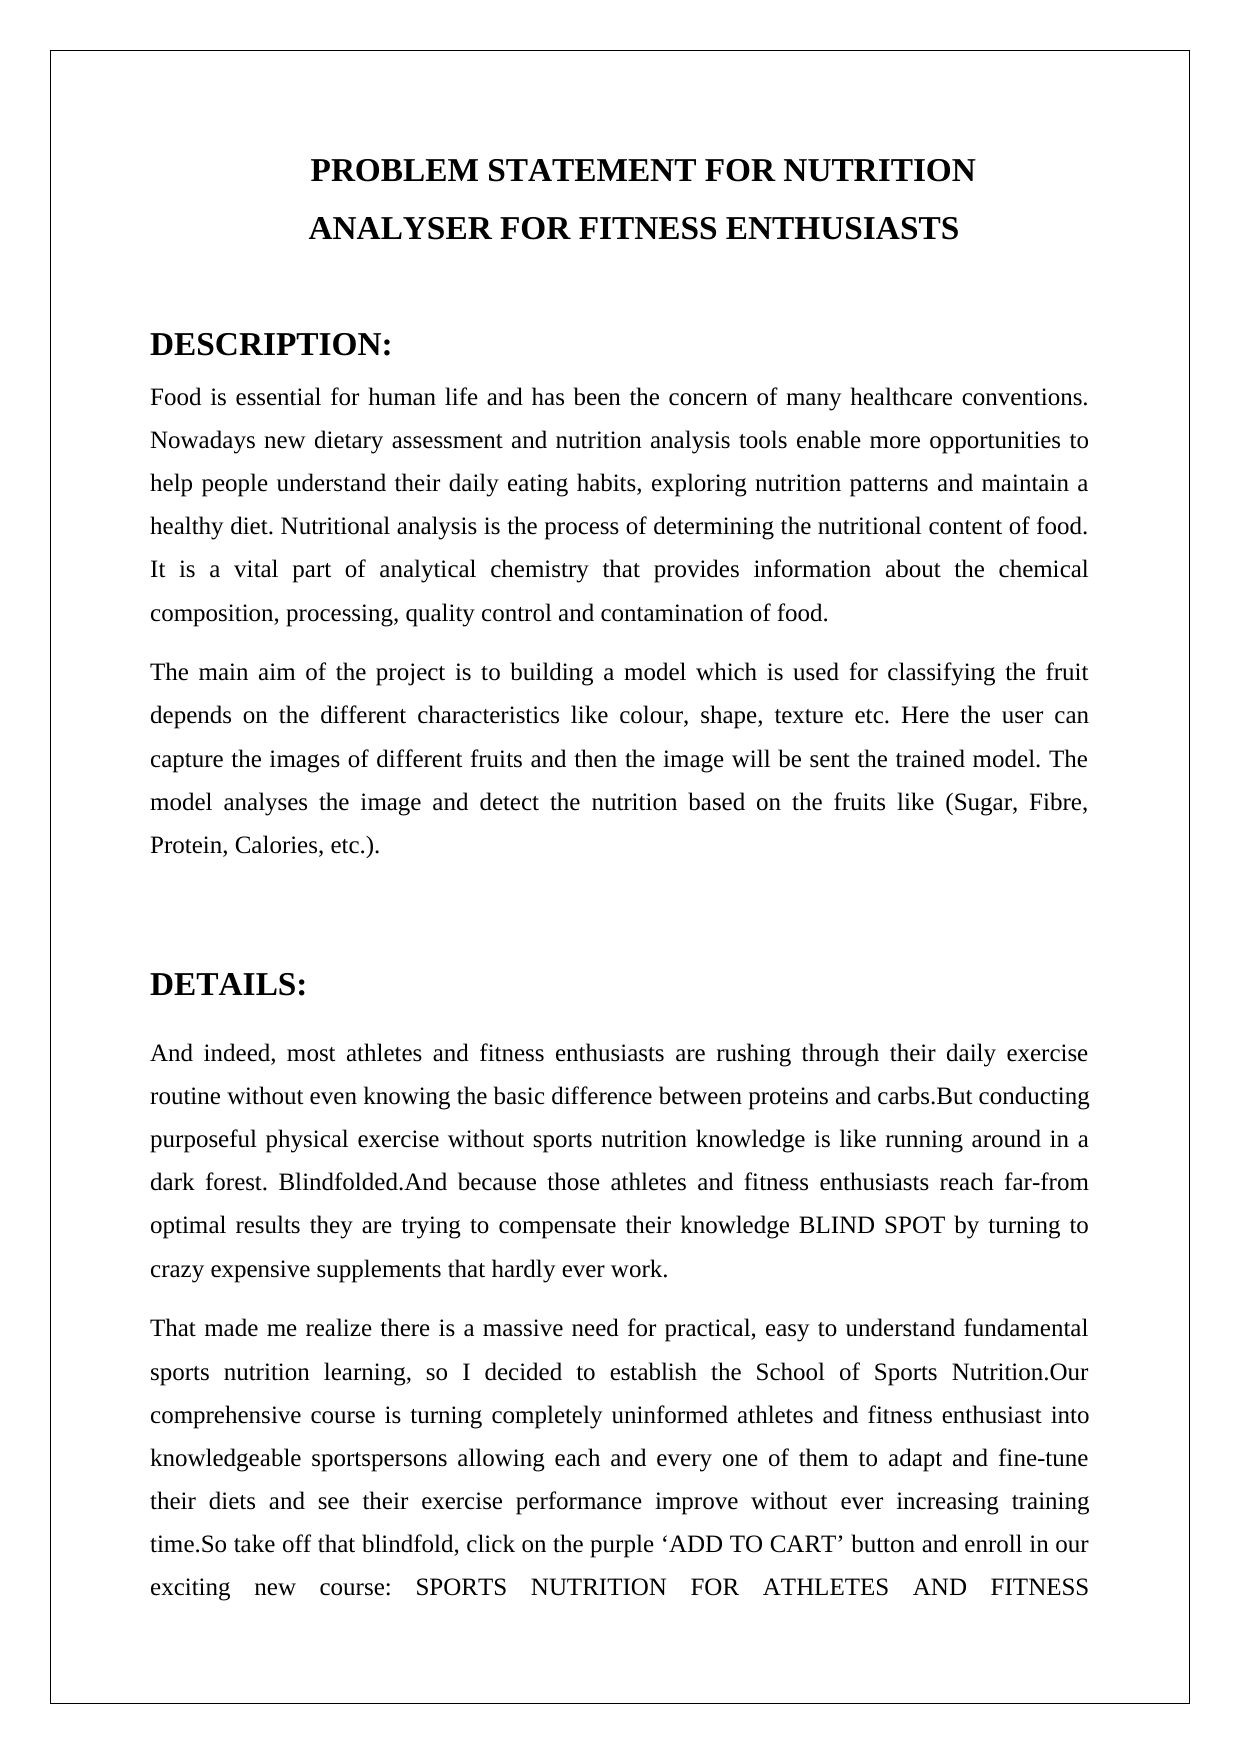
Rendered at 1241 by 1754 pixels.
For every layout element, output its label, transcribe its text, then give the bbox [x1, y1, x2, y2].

text The main aim of the project is to building a model which is used for classifying the fruit depends on the different characteristics like colour, shape, texture etc. Here the user can capture the images of different fruits and then the image will be sent the trained model. The model analyses the image and detect the nutrition based on the fruits like (Sugar, Fibre, Protein, Calories, etc.). [150, 657, 1090, 859]
text DESCRIPTION: [150, 324, 1090, 362]
text And indeed, most athletes and fitness enthusiasts are rushing through their daily exercise routine without even knowing the basic difference between proteins and carbs.But conducting purposeful physical exercise without sports nutrition knowledge is like running around in a dark forest. Blindfolded.And because those athletes and fitness enthusiasts reach far-from optimal results they are trying to compensate their knowledge BLIND SPOT by turning to crazy expensive supplements that hardly ever work. [150, 1038, 1090, 1282]
text Food is essential for human life and has been the concern of many healthcare conventions. Nowadays new dietary assessment and nutrition analysis tools enable more opportunities to help people understand their daily eating habits, exploring nutrition patterns and maintain a healthy diet. Nutritional analysis is the process of determining the nutritional content of food. It is a vital part of analytical chemistry that provides information about the chemical composition, processing, quality control and contamination of food. [150, 382, 1090, 626]
text PROBLEM STATEMENT FOR NUTRITION [150, 150, 1090, 188]
text DETAILS: [150, 964, 1090, 1002]
text ANALYSER FOR FITNESS ENTHUSIASTS [150, 208, 1090, 246]
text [150, 1313, 1090, 1601]
